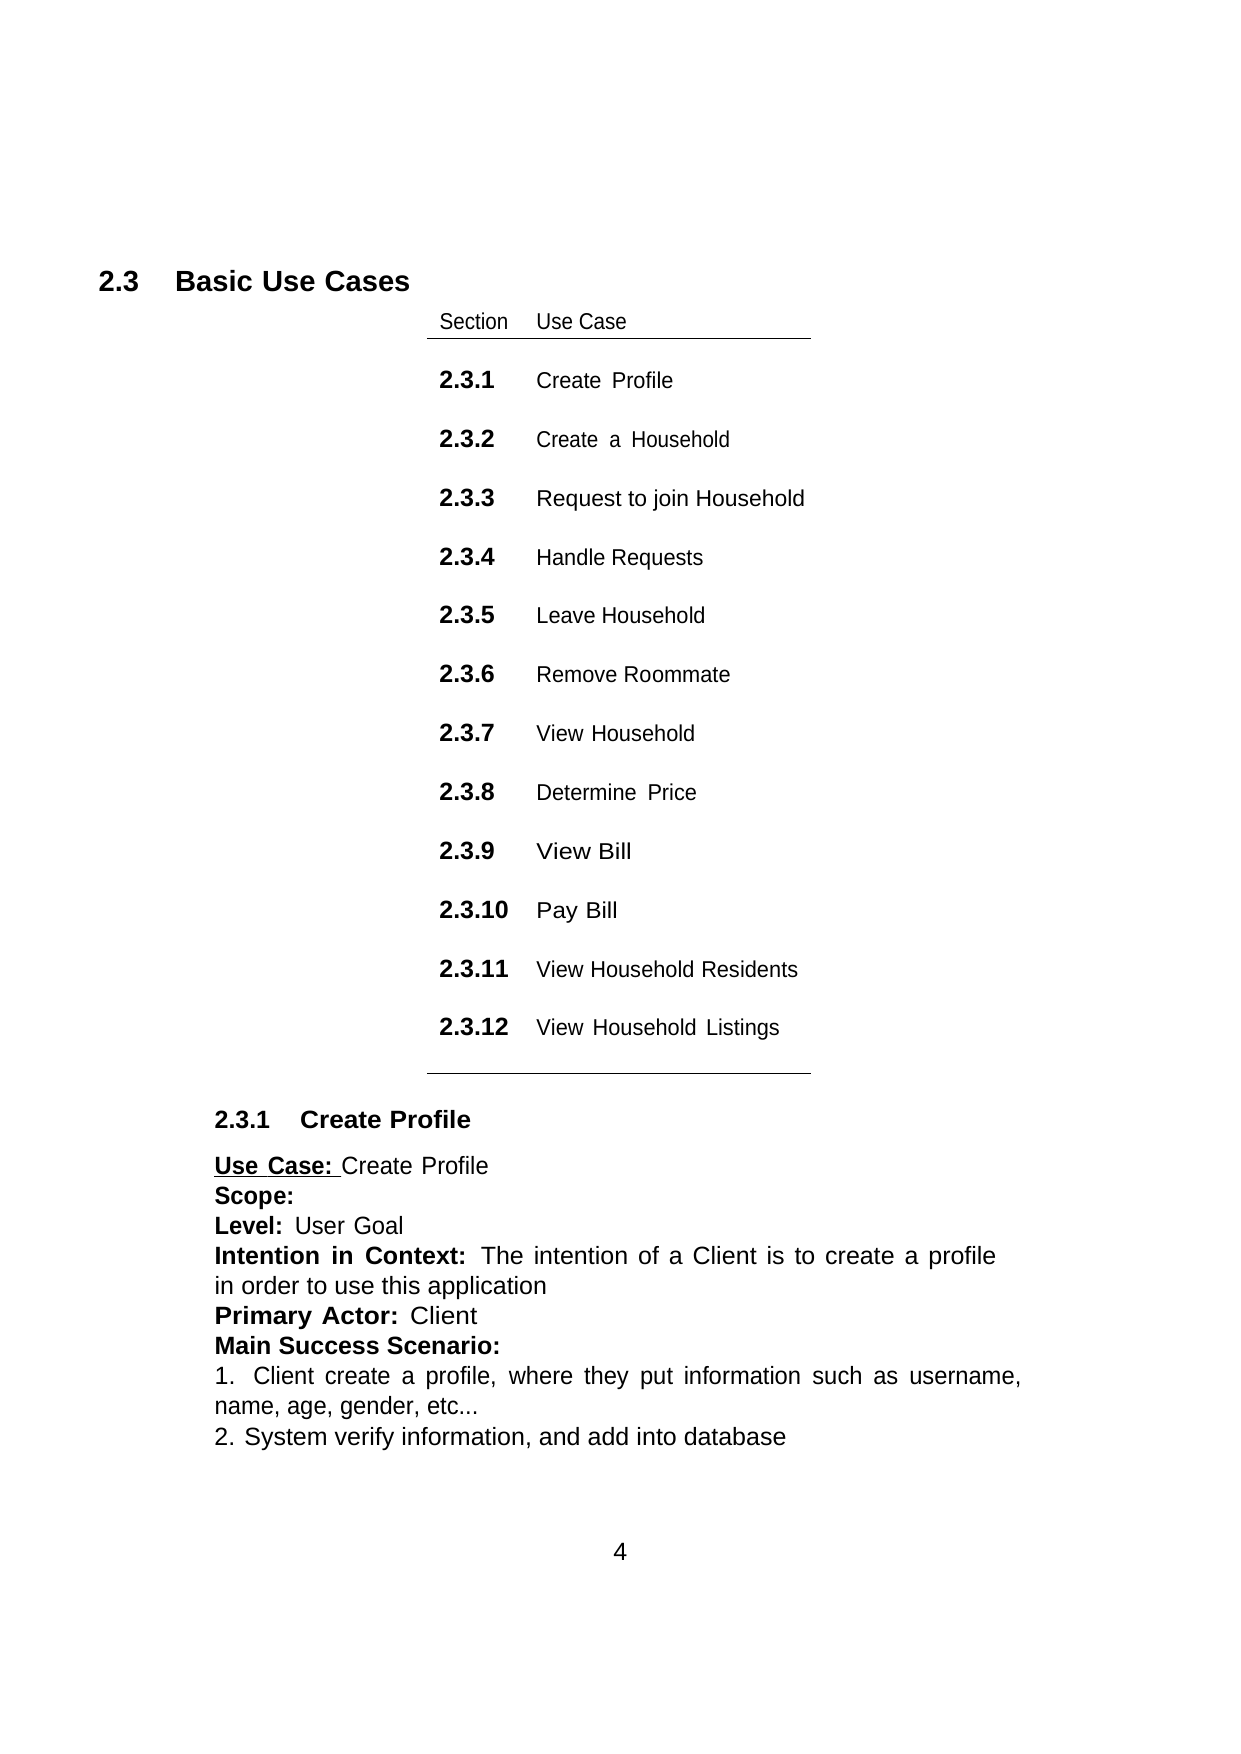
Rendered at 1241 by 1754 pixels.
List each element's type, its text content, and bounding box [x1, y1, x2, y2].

list View Bill [439, 836, 1065, 864]
list Determine Price [439, 777, 1065, 806]
list Leave Household [439, 600, 1065, 629]
text Section Use Case [439, 308, 1065, 334]
list View Household Listings [439, 1012, 1065, 1041]
list Remove Roommate [439, 659, 1065, 688]
text Use Case: Create Profile [214, 1151, 1065, 1179]
list Pay Bill [439, 895, 1065, 923]
list Client create a profile, where they put information such as username, name, age, gender, etc... [214, 1361, 1024, 1420]
text Primary Actor: Client [214, 1301, 1065, 1329]
subtitle Create Profile [214, 1104, 1065, 1133]
subtitle Scope: [214, 1181, 1065, 1209]
text Level: User Goal [214, 1211, 1065, 1240]
list View Household Residents [439, 953, 1065, 982]
list Create a Household [439, 424, 1065, 453]
list View Household [439, 718, 1065, 747]
list Handle Requests [439, 542, 1065, 570]
text Intention in Context: The intention of a Client is to create a profile in order to use this application [214, 1241, 1024, 1300]
subtitle Basic Use Cases [98, 264, 1065, 297]
list System verify information, and add into database [214, 1422, 1065, 1451]
subtitle Main Success Scenario: [214, 1331, 1065, 1360]
list Request to join Household [439, 483, 1065, 511]
list Create Profile [439, 365, 1065, 394]
